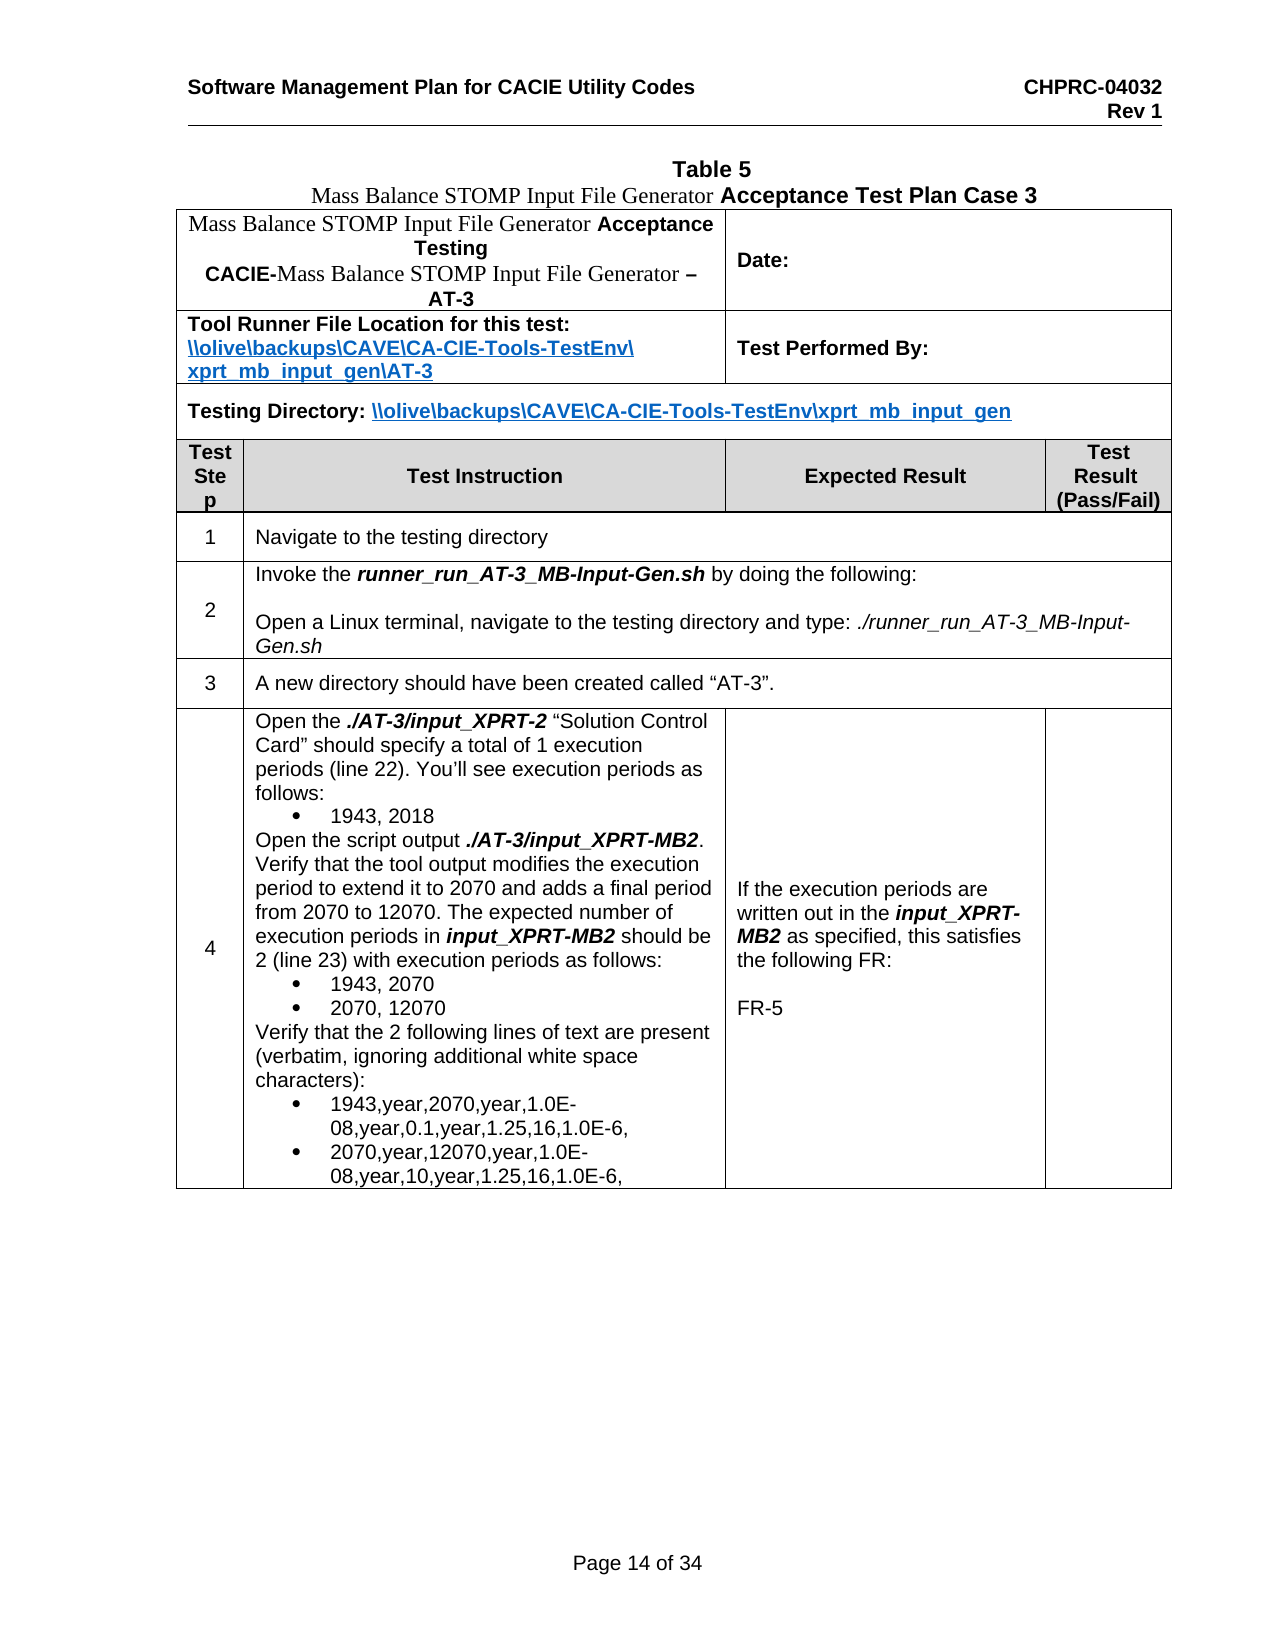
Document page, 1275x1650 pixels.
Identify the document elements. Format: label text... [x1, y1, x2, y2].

table_cell If the execution periods are written out in the input_XPRT-MB2 as specified, this satisfies the following FR: FR-5 [726, 709, 1045, 1188]
table_cell A new directory should have been created called “AT-3”. [244, 659, 1171, 707]
table_cell Tool Runner File Location for this test: \\olive\backups\CAVE\CA-CIE-Tools-TestEnv\xprt_mb_input_gen\AT-3 [177, 311, 725, 383]
table_cell Test Instruction [244, 440, 725, 511]
table_cell Test Result (Pass/Fail) [1046, 440, 1171, 511]
table_header Table 5 Acceptance Test Plan Case 3 [176, 156, 1172, 209]
table_cell Navigate to the testing directory [244, 513, 1171, 561]
table_cell 1 [177, 513, 243, 561]
table_cell 3 [177, 659, 243, 707]
table_cell Testing Directory: \\olive\backups\CAVE\CA-CIE-Tools-TestEnv\xprt_mb_input_gen [177, 384, 1171, 438]
table_cell Test Step [177, 440, 243, 511]
table_cell Acceptance Testing CACIE- – AT-3 [177, 210, 725, 310]
table_cell 2 [177, 562, 243, 658]
table_cell [1046, 709, 1171, 1188]
table_cell 4 [177, 709, 243, 1188]
table_cell Invoke the runner_run_AT-3_MB-Input-Gen.sh by doing the following: Open a Linux terminal, navigate to the testing directory and type: ./runner_run_AT-3_MB-Input-Gen.sh [244, 562, 1171, 658]
table_cell Test Performed By: [726, 311, 1171, 383]
table_cell Open the ./AT-3/input_XPRT-2 “Solution Control Card” should specify a total of 1 execution periods (line 22). You’ll see execution periods as follows: 1943, 2018 Open the script output ./AT-3/input_XPRT-MB2. Verify that the tool output modifies the execution period to extend it to 2070 and adds a final period from 2070 to 12070. The expected number of execution periods in input_XPRT-MB2 should be 2 (line 23) with execution periods as follows: 1943, 2070 2070, 12070 Verify that the 2 following lines of text are present (verbatim, ignoring additional white space characters): 1943,year,2070,year,1.0E-08,year,0.1,year,1.25,16,1.0E-6, 2070,year,12070,year,1.0E-08,year,10,year,1.25,16,1.0E-6, [244, 709, 725, 1188]
table_cell Expected Result [726, 440, 1045, 511]
table_cell Date: [726, 210, 1171, 310]
